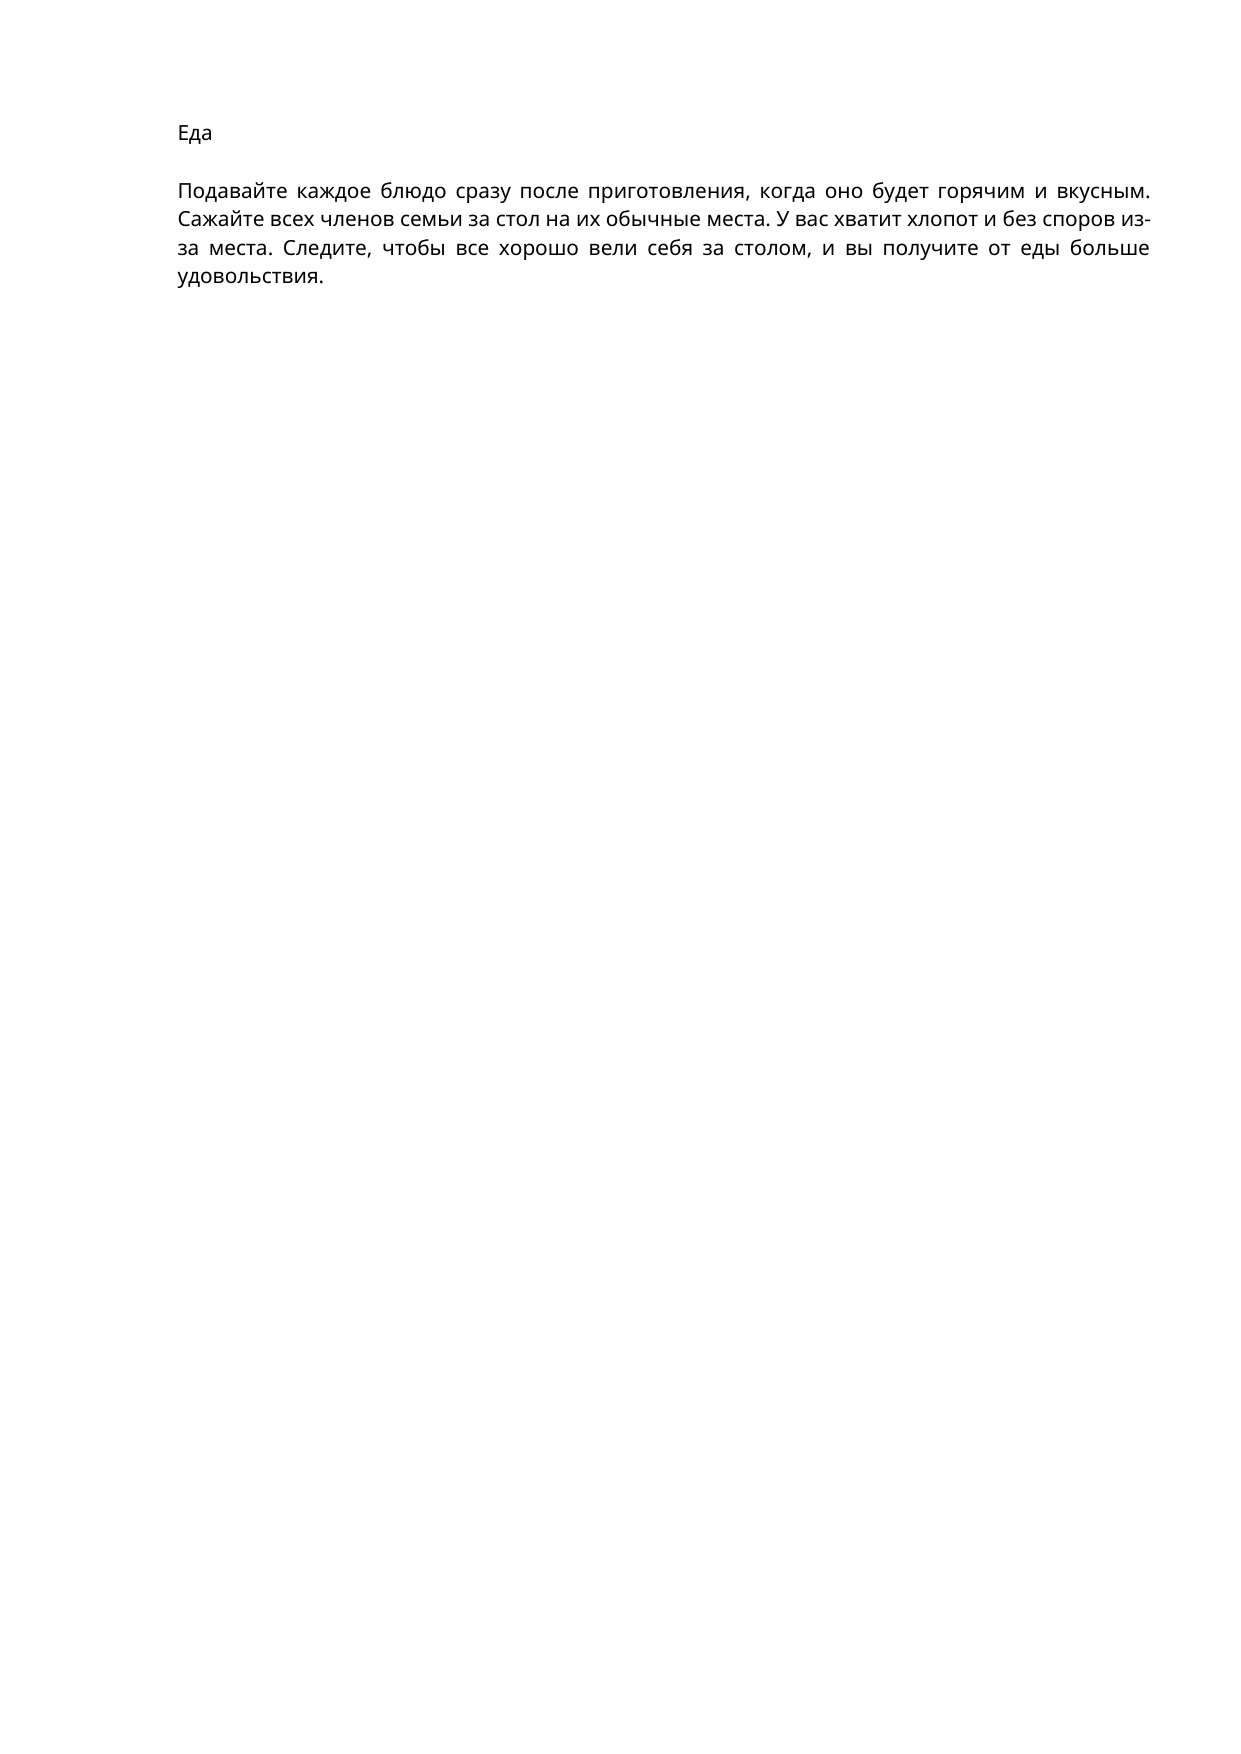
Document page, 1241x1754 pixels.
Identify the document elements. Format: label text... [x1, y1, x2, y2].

text Еда [177, 118, 1152, 147]
text Подавайте каждое блюдо сразу после приготовления, когда оно будет горячим и вкусным. Сажайте всех членов семьи за стол на их обычные места. У вас хватит хлопот и без споров из-за места. Следите, чтобы все хорошо вели себя за столом, и вы получите от еды больше удовольствия. [177, 176, 1152, 289]
